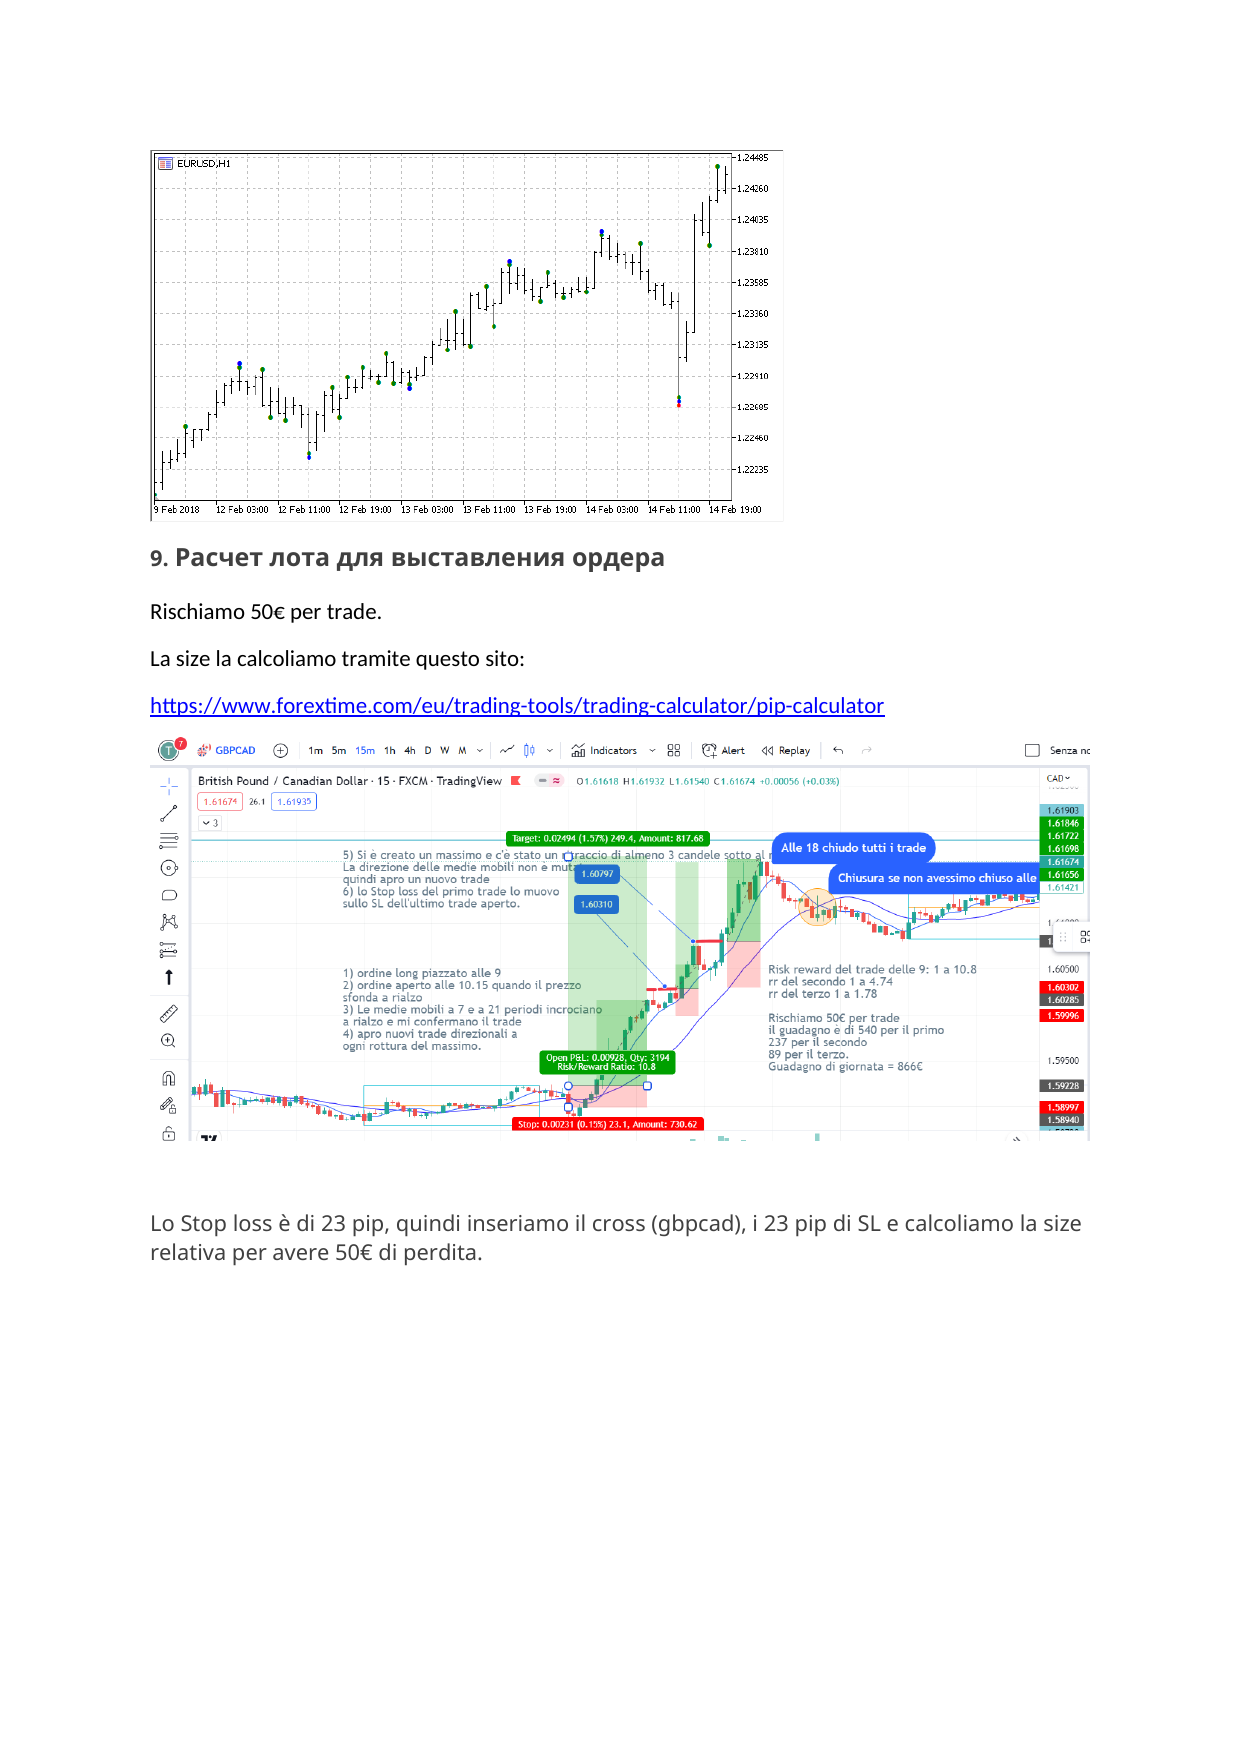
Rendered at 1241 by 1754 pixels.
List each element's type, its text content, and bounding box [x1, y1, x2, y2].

picture [150, 150, 784, 522]
text https://www.forextime.com/eu/trading-tools/trading-calculator/pip-calculator [150, 691, 1090, 719]
picture [150, 737, 1090, 1141]
text Rischiamo 50€ per trade. [150, 597, 1090, 625]
subtitle 9. Расчет лота для выставления ордера [150, 540, 1090, 574]
text La size la calcoliamo tramite questo sito: [150, 644, 1090, 672]
text Lo Stop loss è di 23 pip, quindi inseriamo il cross (gbpcad), i 23 pip di SL e calcoliamo la size relativa per avere 50€ di perdita. [150, 1207, 1090, 1267]
